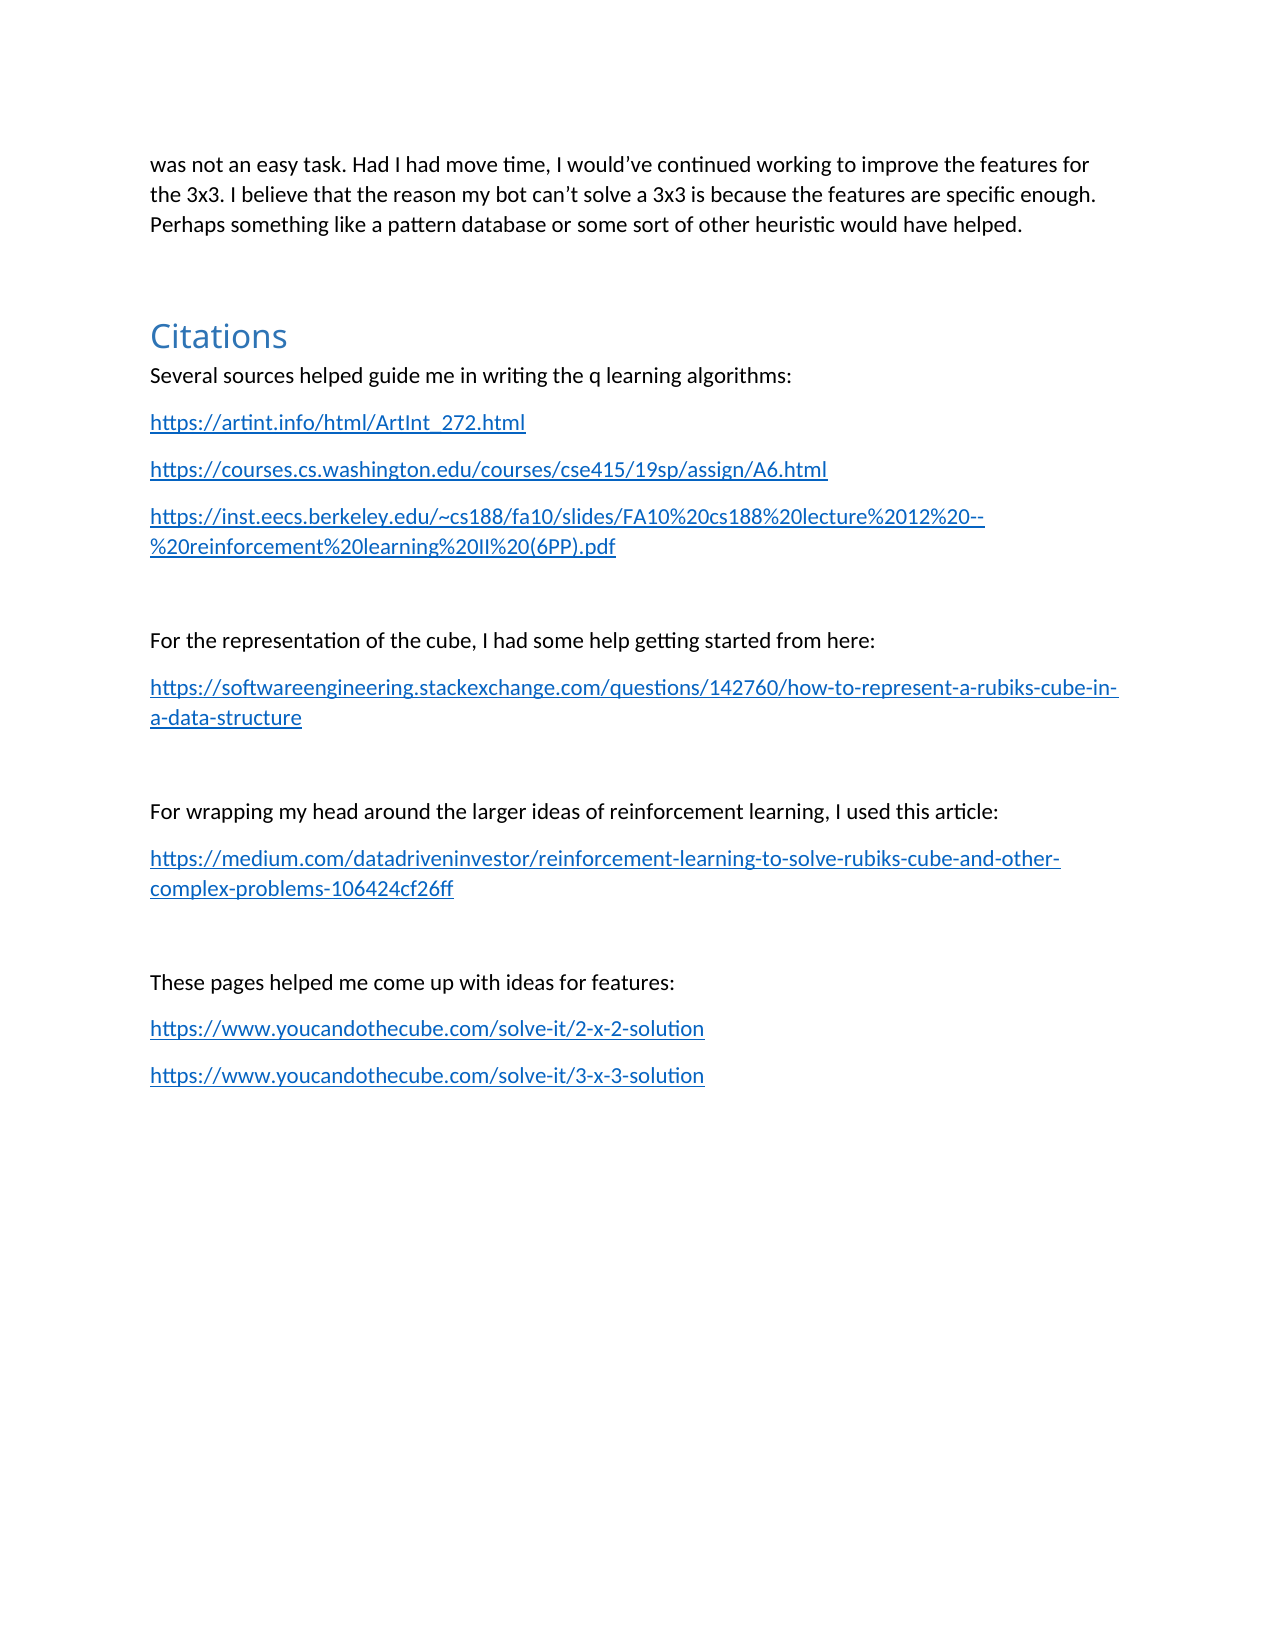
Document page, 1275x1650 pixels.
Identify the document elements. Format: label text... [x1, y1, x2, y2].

text For wrapping my head around the larger ideas of reinforcement learning, I used this article: [150, 797, 1125, 825]
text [150, 150, 1125, 238]
text https://courses.cs.washington.edu/courses/cse415/19sp/assign/A6.html [150, 455, 1125, 483]
text Several sources helped guide me in writing the q learning algorithms: [150, 361, 1125, 389]
subtitle Citations [150, 312, 1125, 358]
text https://artint.info/html/ArtInt_272.html [150, 408, 1125, 436]
text https://medium.com/datadriveninvestor/reinforcement-learning-to-solve-rubiks-cube-and-other-complex-problems-106424cf26ff [150, 844, 1125, 902]
text https://inst.eecs.berkeley.edu/~cs188/fa10/slides/FA10%20cs188%20lecture%2012%20--%20reinforcement%20learning%20II%20(6PP).pdf [150, 502, 1125, 560]
text https://softwareengineering.stackexchange.com/questions/142760/how-to-represent-a-rubiks-cube-in-a-data-structure [150, 673, 1125, 731]
text These pages helped me come up with ideas for features: [150, 968, 1125, 996]
text https://www.youcandothecube.com/solve-it/2-x-2-solution [150, 1014, 1125, 1043]
text https://www.youcandothecube.com/solve-it/3-x-3-solution [150, 1061, 1125, 1089]
text For the representation of the cube, I had some help getting started from here: [150, 626, 1125, 654]
